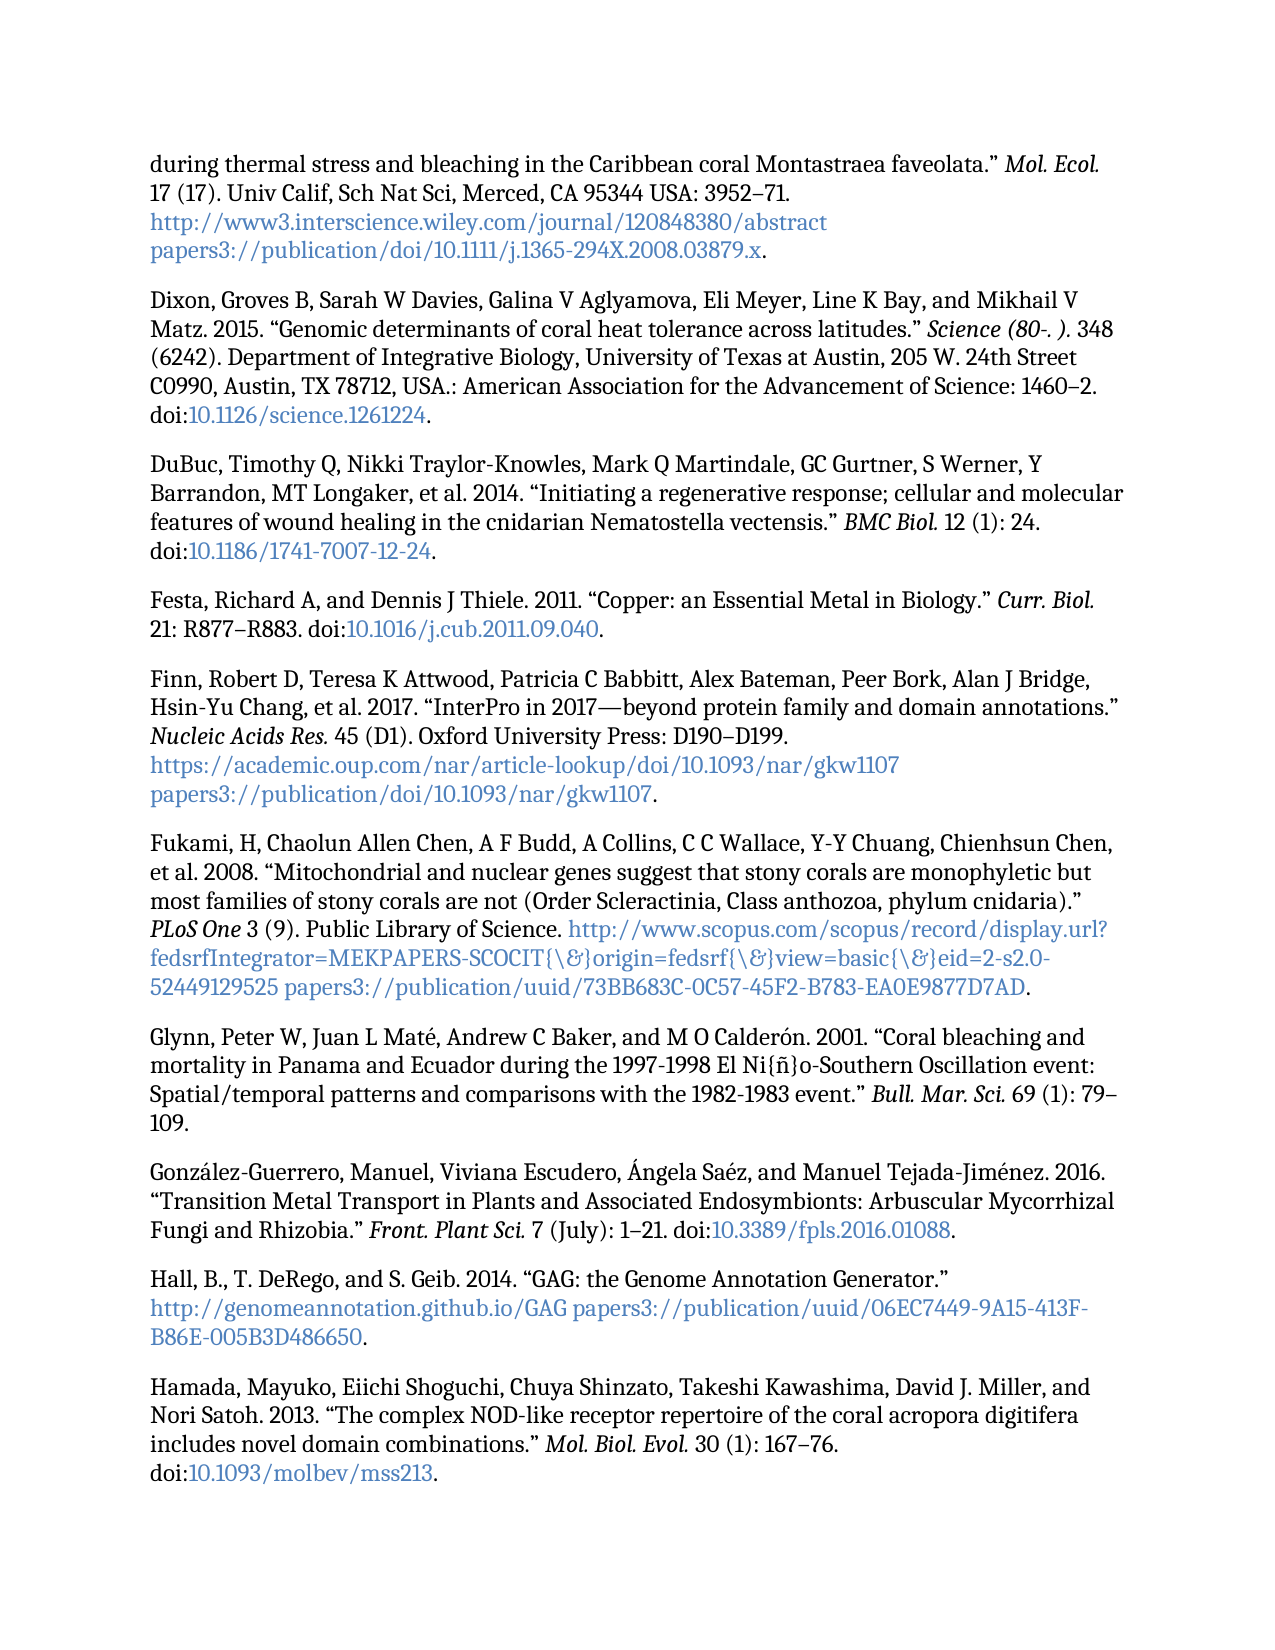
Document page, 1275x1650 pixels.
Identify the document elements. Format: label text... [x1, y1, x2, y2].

text Dixon, Groves B, Sarah W Davies, Galina V Aglyamova, Eli Meyer, Line K Bay, and Mikhail V Matz. 2015. “Genomic determinants of coral heat tolerance across latitudes.” Science (80-. ). 348 (6242). Department of Integrative Biology, University of Texas at Austin, 205 W. 24th Street C0990, Austin, TX 78712, USA.: American Association for the Advancement of Science: 1460–2. doi:10.1126/science.1261224. [150, 286, 1125, 429]
text Fukami, H, Chaolun Allen Chen, A F Budd, A Collins, C C Wallace, Y-Y Chuang, Chienhsun Chen, et al. 2008. “Mitochondrial and nuclear genes suggest that stony corals are monophyletic but most families of stony corals are not (Order Scleractinia, Class anthozoa, phylum cnidaria).” PLoS One 3 (9). Public Library of Science. http://www.scopus.com/scopus/record/display.url?fedsrfIntegrator=MEKPAPERS-SCOCIT{\&}origin=fedsrf{\&}view=basic{\&}eid=2-s2.0-52449129525 papers3://publication/uuid/73BB683C-0C57-45F2-B783-EA0E9877D7AD. [150, 829, 1125, 1002]
text Hamada, Mayuko, Eiichi Shoguchi, Chuya Shinzato, Takeshi Kawashima, David J. Miller, and Nori Satoh. 2013. “The complex NOD-like receptor repertoire of the coral acropora digitifera includes novel domain combinations.” Mol. Biol. Evol. 30 (1): 167–76. doi:10.1093/molbev/mss213. [150, 1372, 1125, 1487]
text Festa, Richard A, and Dennis J Thiele. 2011. “Copper: an Essential Metal in Biology.” Curr. Biol. 21: R877–R883. doi:10.1016/j.cub.2011.09.040. [150, 586, 1125, 644]
text DuBuc, Timothy Q, Nikki Traylor-Knowles, Mark Q Martindale, GC Gurtner, S Werner, Y Barrandon, MT Longaker, et al. 2014. “Initiating a regenerative response; cellular and molecular features of wound healing in the cnidarian Nematostella vectensis.” BMC Biol. 12 (1): 24. doi:10.1186/1741-7007-12-24. [150, 450, 1125, 565]
text González-Guerrero, Manuel, Viviana Escudero, Ángela Saéz, and Manuel Tejada-Jiménez. 2016. “Transition Metal Transport in Plants and Associated Endosymbionts: Arbuscular Mycorrhizal Fungi and Rhizobia.” Front. Plant Sci. 7 (July): 1–21. doi:10.3389/fpls.2016.01088. [150, 1158, 1125, 1244]
text Hall, B., T. DeRego, and S. Geib. 2014. “GAG: the Genome Annotation Generator.” http://genomeannotation.github.io/GAG papers3://publication/uuid/06EC7449-9A15-413F-B86E-005B3D486650. [150, 1265, 1125, 1352]
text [150, 150, 1125, 265]
text Finn, Robert D, Teresa K Attwood, Patricia C Babbitt, Alex Bateman, Peer Bork, Alan J Bridge, Hsin-Yu Chang, et al. 2017. “InterPro in 2017—beyond protein family and domain annotations.” Nucleic Acids Res. 45 (D1). Oxford University Press: D190–D199. https://academic.oup.com/nar/article-lookup/doi/10.1093/nar/gkw1107 papers3://publication/doi/10.1093/nar/gkw1107. [150, 664, 1125, 808]
text Glynn, Peter W, Juan L Maté, Andrew C Baker, and M O Calderón. 2001. “Coral bleaching and mortality in Panama and Ecuador during the 1997-1998 El Ni{ñ}o-Southern Oscillation event: Spatial/temporal patterns and comparisons with the 1982-1983 event.” Bull. Mar. Sci. 69 (1): 79–109. [150, 1022, 1125, 1137]
